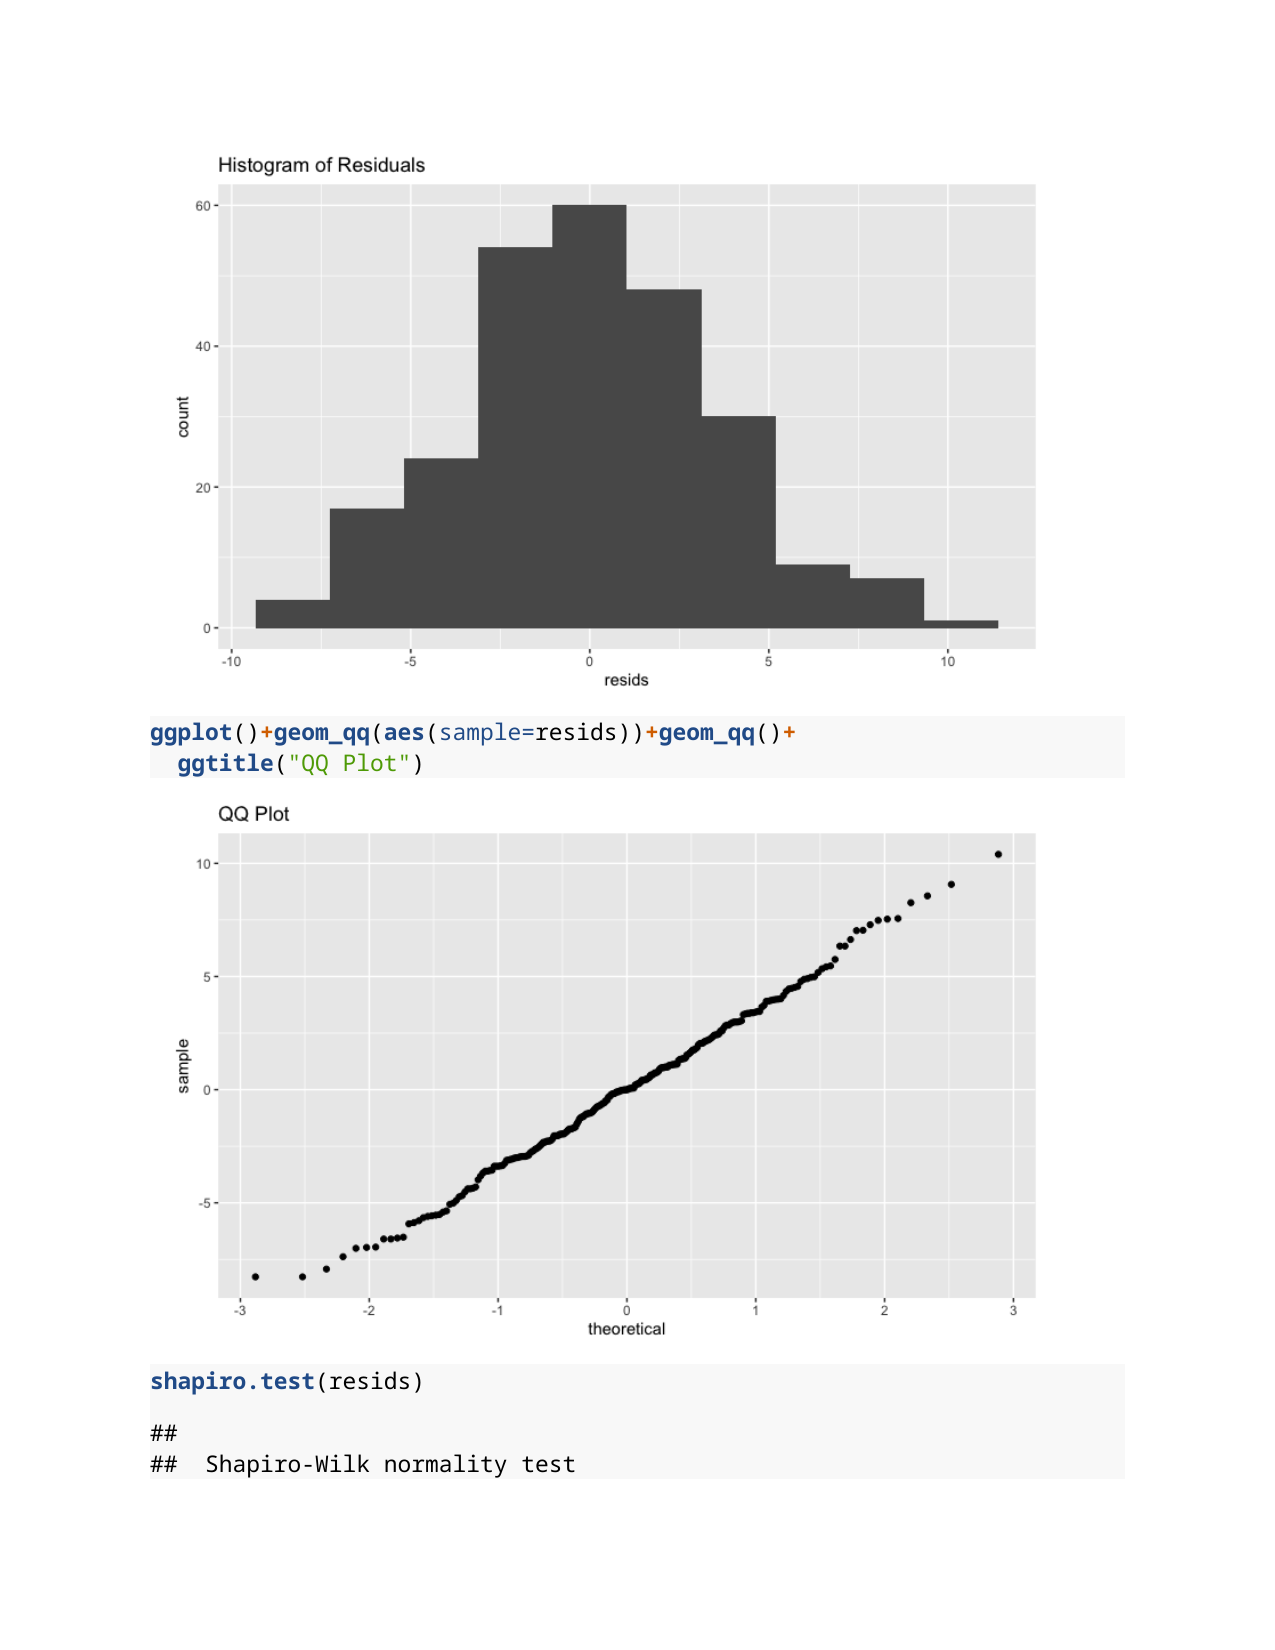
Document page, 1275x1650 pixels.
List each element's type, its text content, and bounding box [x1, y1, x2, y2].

picture [168, 150, 1044, 697]
text ggplot()+geom_qq(aes(sample=resids))+geom_qq()+ ggtitle("QQ Plot") [425, 716, 1125, 778]
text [150, 1417, 1125, 1479]
picture [168, 798, 1044, 1346]
text shapiro.test(resids) [150, 1364, 1125, 1396]
